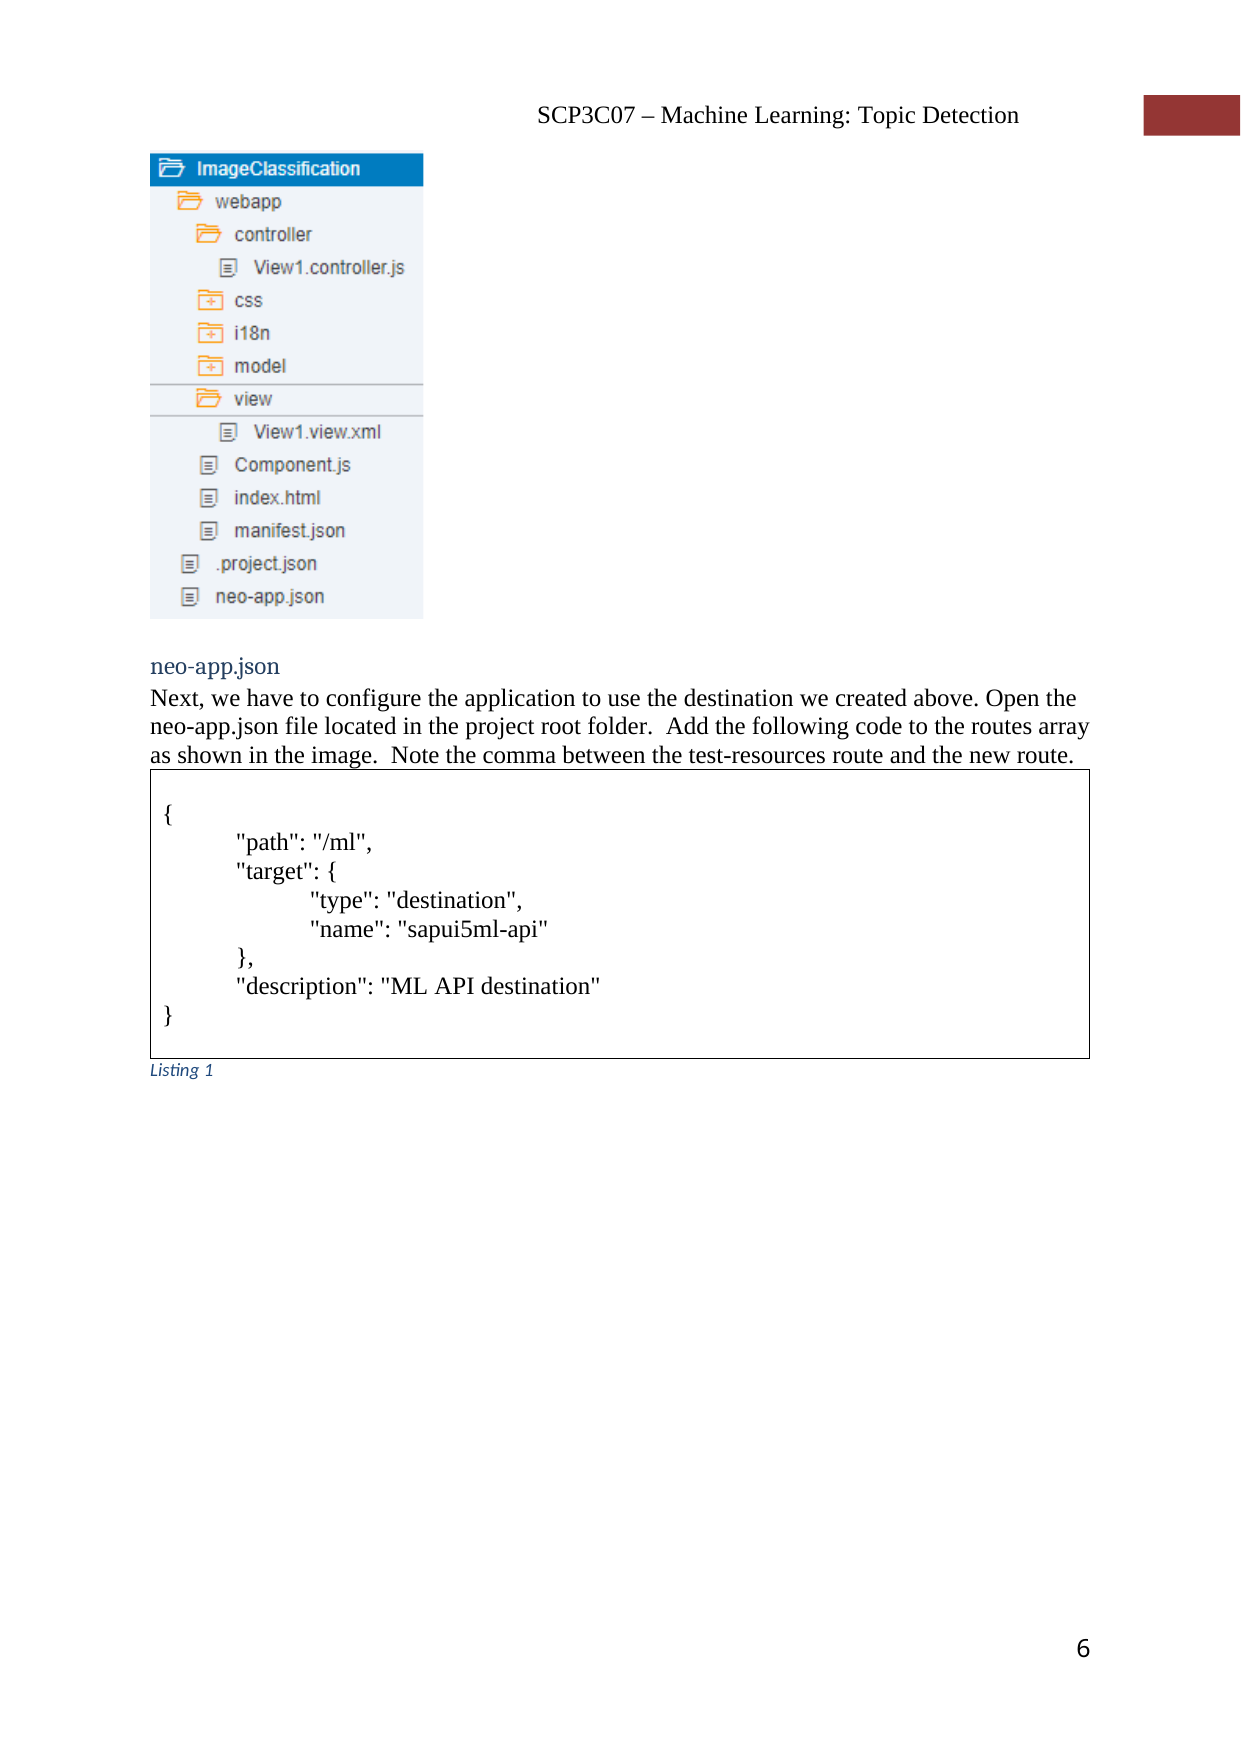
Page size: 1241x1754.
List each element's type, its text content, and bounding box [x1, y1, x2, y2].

text Listing 1 [150, 1059, 1090, 1081]
subtitle neo-app.json [150, 652, 1090, 680]
text Next, we have to configure the application to use the destination we created above. Open the neo-app.json file located in the project root folder. Add the following code to the routes array as shown in the image. Note the comma between the test-resources route and the new route. [150, 683, 1090, 769]
table_header { "path": "/ml", "target": { "type": "destination", "name": "sapui5ml-api" }, "description": "ML API destination" } [151, 770, 1089, 1057]
picture [150, 150, 424, 619]
